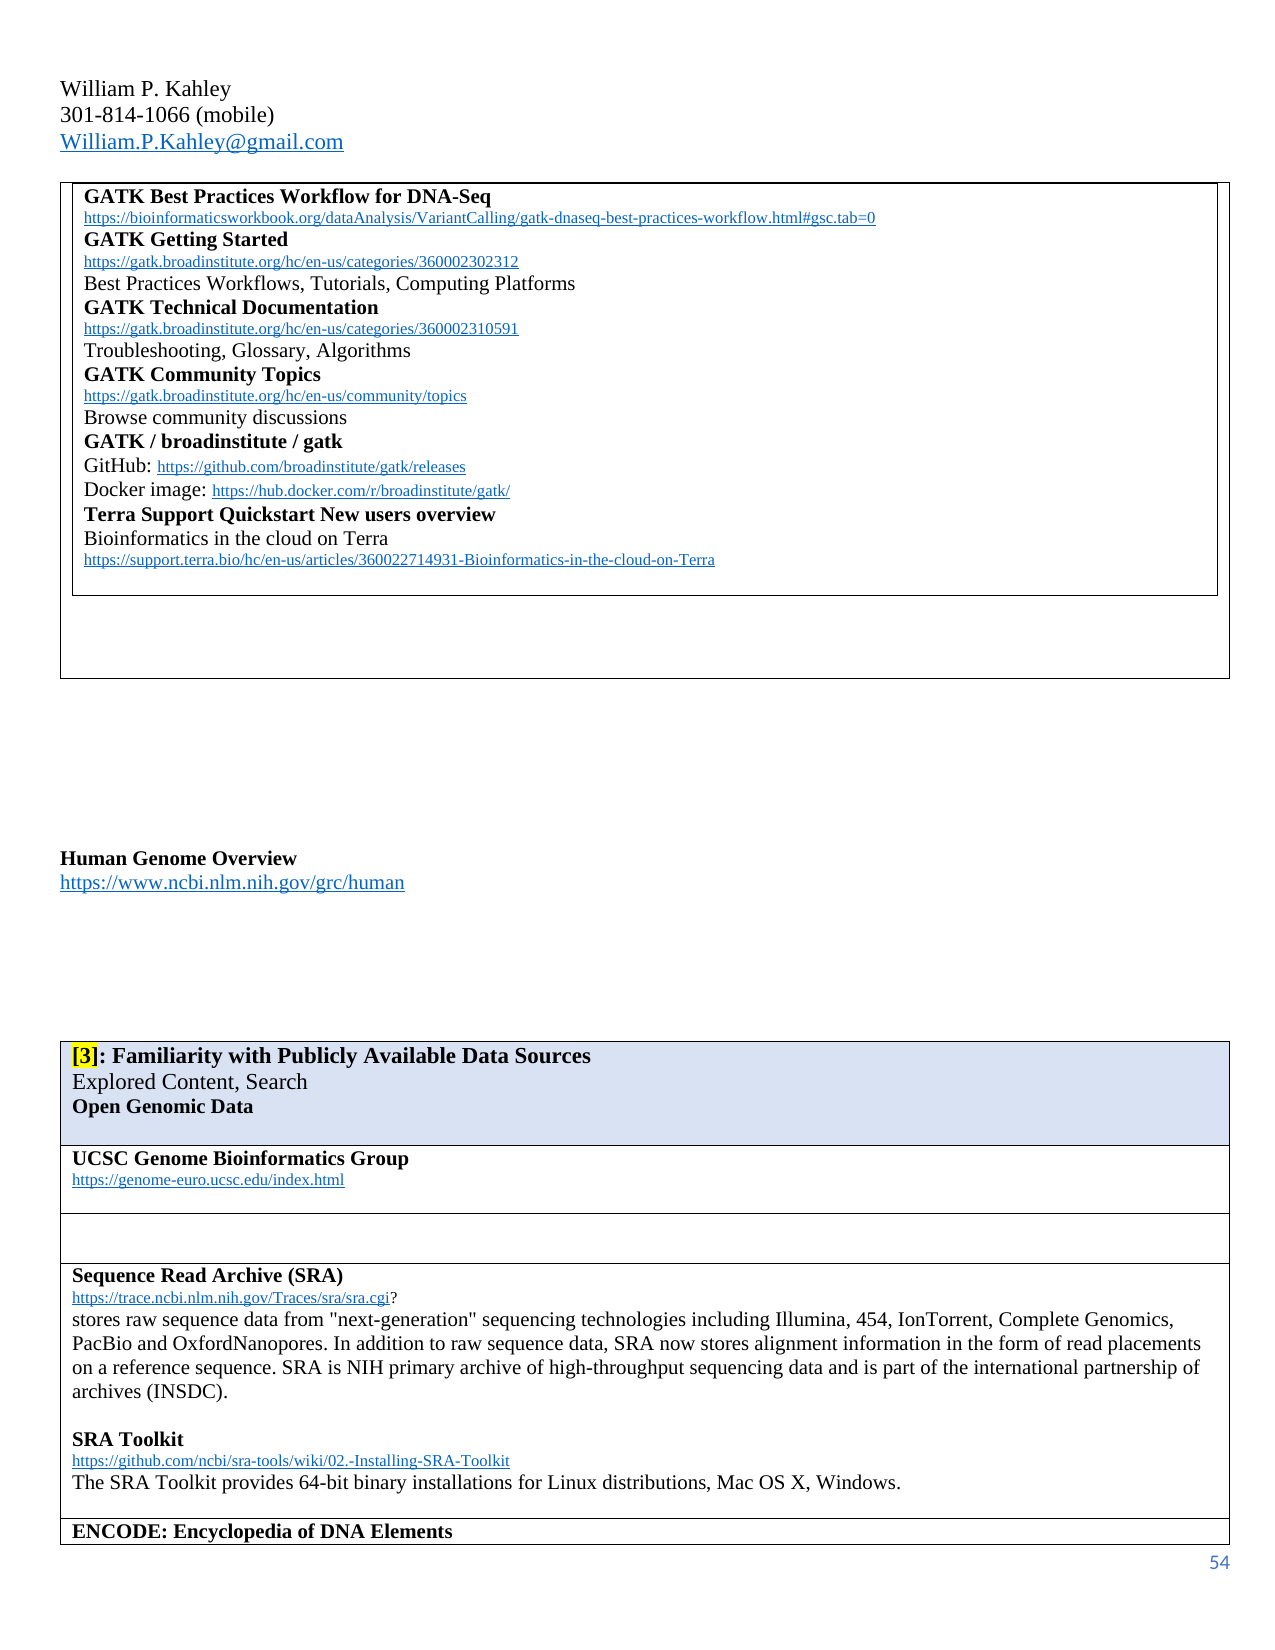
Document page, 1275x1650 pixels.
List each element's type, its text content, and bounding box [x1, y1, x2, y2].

table_cell [61, 183, 1229, 678]
table_cell ENCODE: Encyclopedia of DNA Elements https://www.encodeproject.org/ [61, 1519, 1229, 1543]
table_cell UCSC Genome Bioinformatics Group https://genome-euro.ucsc.edu/index.html [61, 1146, 1229, 1213]
table_cell [61, 1214, 1229, 1262]
table_cell Sequence Read Archive (SRA) https://trace.ncbi.nlm.nih.gov/Traces/sra/sra.cgi? stores raw sequence data from "next-generation" sequencing technologies including Illumina, 454, IonTorrent, Complete Genomics, PacBio and OxfordNanopores. In addition to raw sequence data, SRA now stores alignment information in the form of read placements on a reference sequence. SRA is NIH primary archive of high-throughput sequencing data and is part of the international partnership of archives (INSDC). SRA Toolkit https://github.com/ncbi/sra-tools/wiki/02.-Installing-SRA-Toolkit The SRA Toolkit provides 64-bit binary installations for Linux distributions, Mac OS X, Windows. [61, 1264, 1229, 1518]
text https://www.ncbi.nlm.nih.gov/grc/human [60, 870, 1230, 894]
table_header [3]: Familiarity with Publicly Available Data Sources Explored Content, Search Open Genomic Data [61, 1042, 1229, 1145]
text Human Genome Overview [60, 846, 1230, 870]
